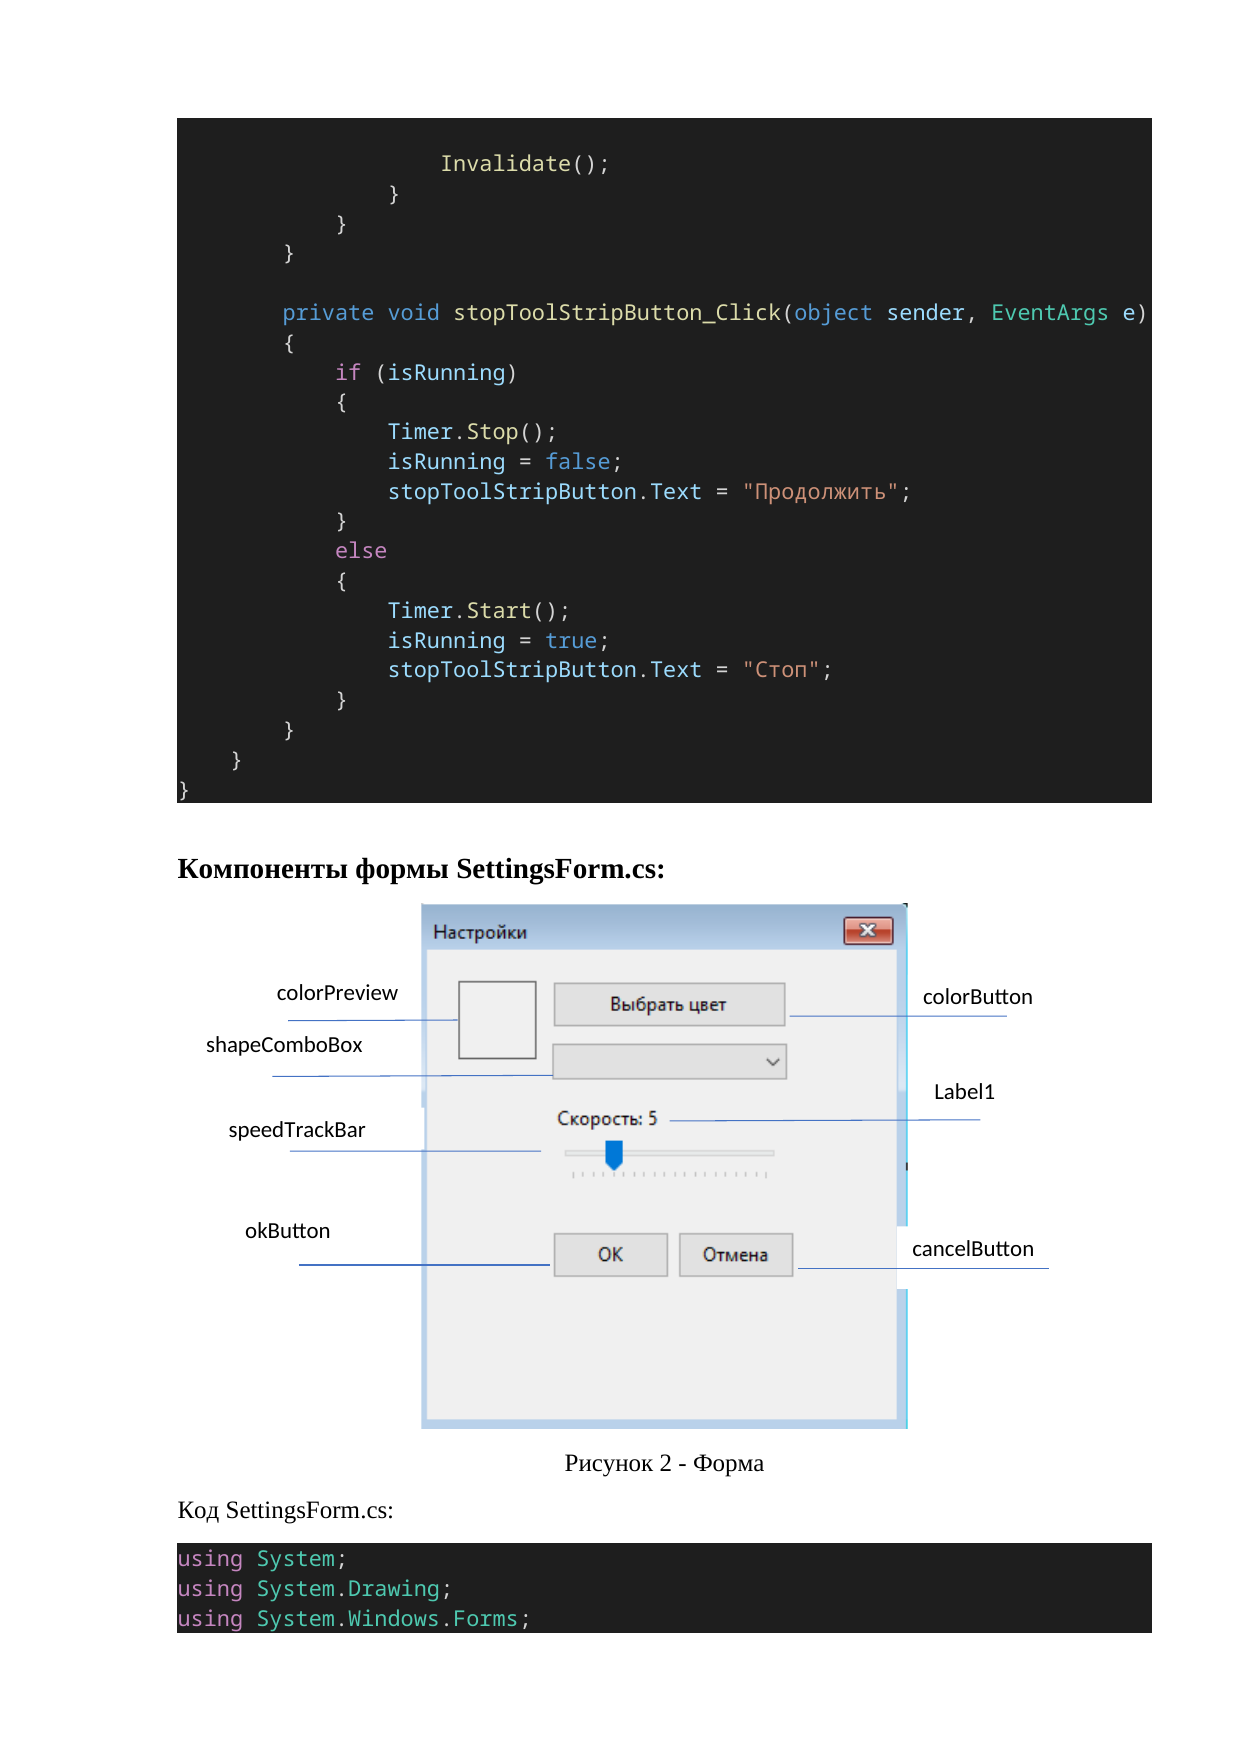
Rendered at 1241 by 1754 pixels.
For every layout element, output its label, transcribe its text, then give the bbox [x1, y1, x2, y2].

text } [177, 684, 1152, 714]
text } [177, 207, 1152, 237]
text } [177, 773, 1152, 803]
text if (isRunning) [177, 356, 1152, 386]
text { [177, 327, 1152, 356]
text } [177, 714, 1152, 744]
picture [421, 903, 908, 1429]
text Рисунок 2 - Форма [177, 1448, 1152, 1477]
text Invalidate(); [177, 148, 1152, 178]
text Timer.Stop(); [177, 416, 1152, 446]
text } [177, 505, 1152, 535]
text using System.Drawing; [177, 1573, 1152, 1603]
text stopToolStripButton.Text = "Продолжить"; [177, 476, 1152, 505]
text private void stopToolStripButton_Click(object sender, EventArgs e) [177, 297, 1152, 327]
text isRunning = true; [177, 624, 1152, 654]
text else [177, 535, 1152, 565]
text stopToolStripButton.Text = "Стоп"; [177, 654, 1152, 684]
text isRunning = false; [177, 446, 1152, 476]
text } [177, 744, 1152, 773]
text Timer.Start(); [177, 595, 1152, 624]
text using System; [177, 1543, 1152, 1573]
text Код SettingsForm.cs: [177, 1496, 1152, 1524]
text { [177, 565, 1152, 595]
text { [177, 386, 1152, 416]
text } [177, 178, 1152, 207]
text Компоненты формы SettingsForm.cs: [177, 851, 1152, 884]
text using System.Windows.Forms; [177, 1603, 1152, 1633]
text } [177, 237, 1152, 267]
